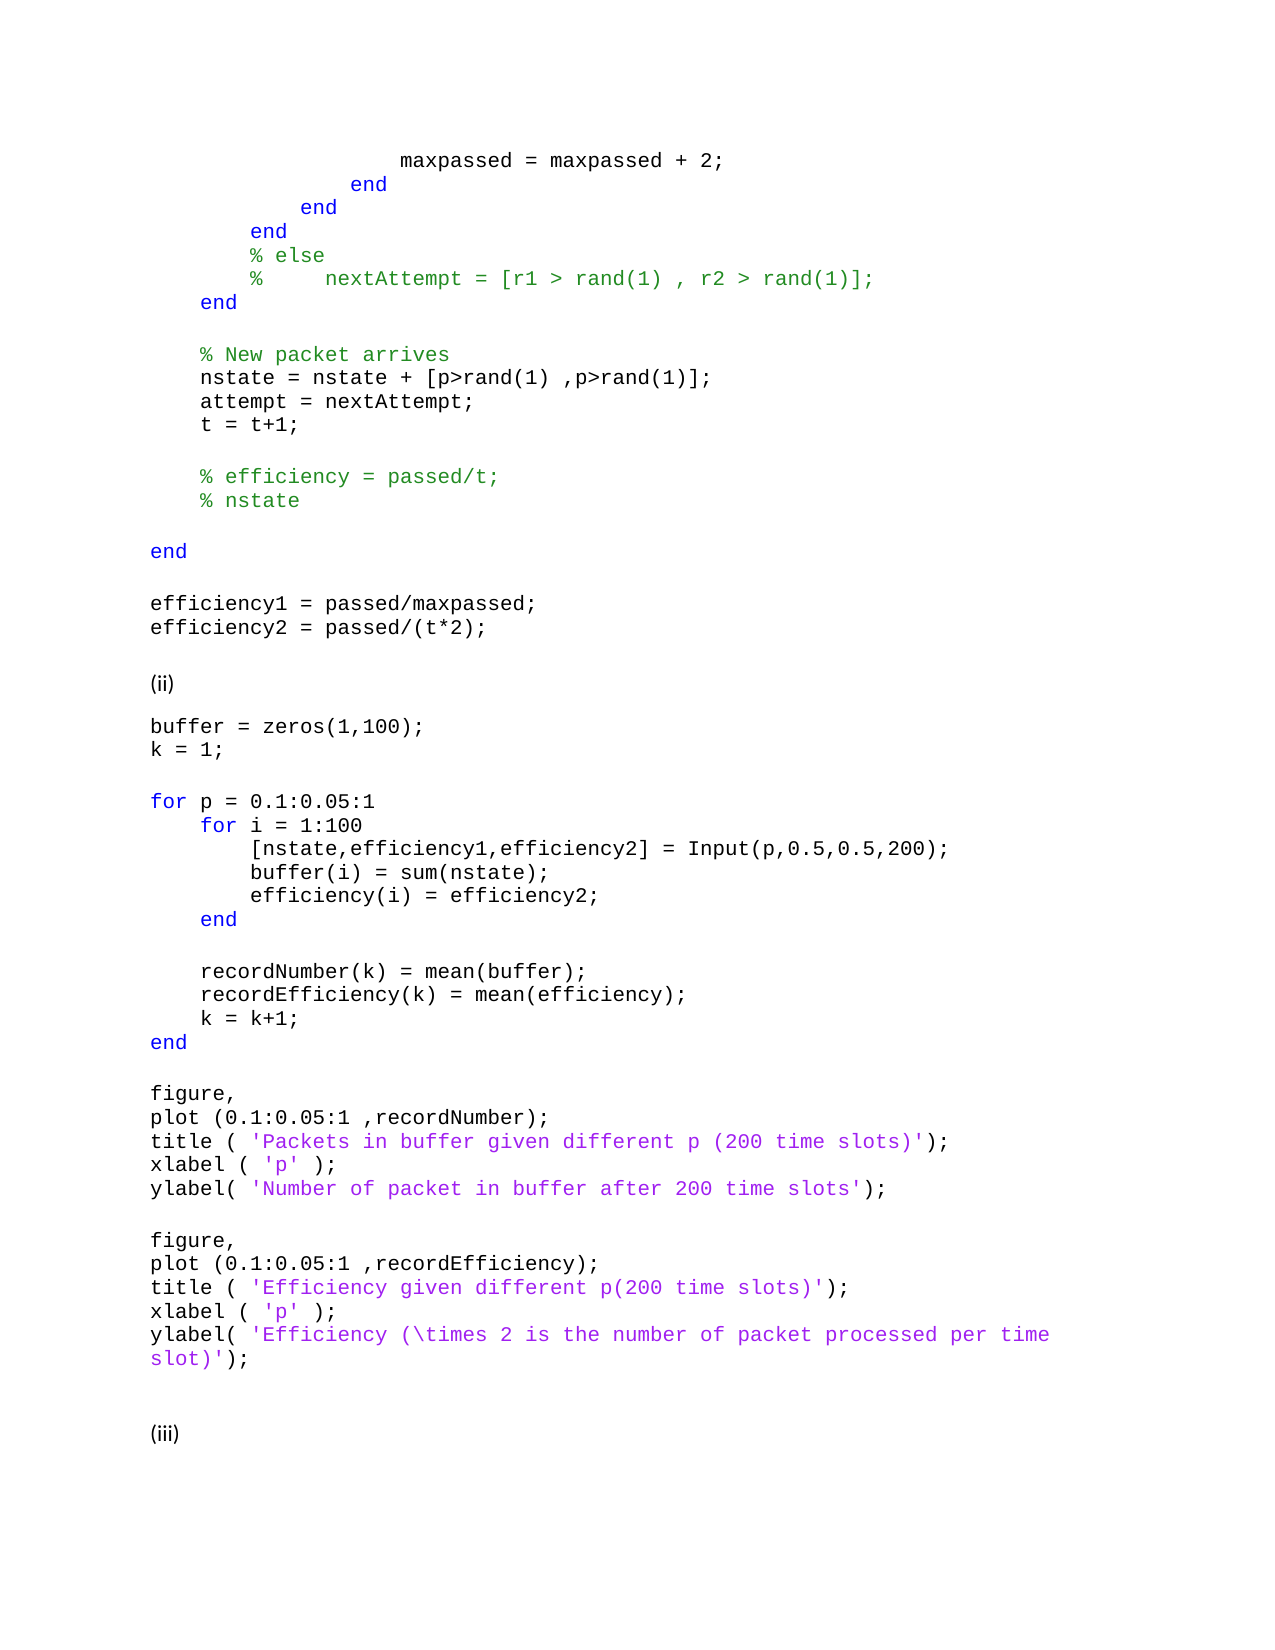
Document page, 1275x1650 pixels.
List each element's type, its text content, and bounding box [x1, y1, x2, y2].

text title ( 'Packets in buffer given different p (200 time slots)'); [150, 1131, 1125, 1154]
text end [150, 1032, 1125, 1055]
text (ii) [150, 669, 1125, 697]
text end [150, 541, 1125, 565]
text [nstate,efficiency1,efficiency2] = Input(p,0.5,0.5,200); [150, 838, 1125, 862]
text efficiency(i) = efficiency2; [150, 886, 1125, 909]
text k = 1; [150, 739, 1125, 763]
text % nstate [150, 490, 1125, 513]
text title ( 'Efficiency given different p(200 time slots)'); [150, 1277, 1125, 1301]
text maxpassed = maxpassed + 2; [150, 150, 1125, 174]
text for p = 0.1:0.05:1 [150, 791, 1125, 814]
text % nextAttempt = [r1 > rand(1) , r2 > rand(1)]; [150, 268, 1125, 292]
text % else [150, 244, 1125, 268]
text plot (0.1:0.05:1 ,recordNumber); [150, 1107, 1125, 1131]
text k = k+1; [150, 1008, 1125, 1032]
text xlabel ( 'p' ); [150, 1154, 1125, 1178]
text nstate = nstate + [p>rand(1) ,p>rand(1)]; [150, 367, 1125, 391]
text recordEfficiency(k) = mean(efficiency); [150, 984, 1125, 1008]
text xlabel ( 'p' ); [150, 1301, 1125, 1324]
text recordNumber(k) = mean(buffer); [150, 961, 1125, 984]
text end [150, 221, 1125, 244]
text buffer(i) = sum(nstate); [150, 862, 1125, 886]
text end [150, 292, 1125, 316]
text end [150, 197, 1125, 221]
text end [150, 909, 1125, 933]
text plot (0.1:0.05:1 ,recordEfficiency); [150, 1253, 1125, 1277]
text t = t+1; [150, 414, 1125, 438]
text figure, [150, 1083, 1125, 1107]
text (iii) [150, 1419, 1125, 1447]
text ylabel( 'Number of packet in buffer after 200 time slots'); [150, 1178, 1125, 1202]
text attempt = nextAttempt; [150, 391, 1125, 414]
text figure, [150, 1230, 1125, 1253]
text buffer = zeros(1,100); [150, 716, 1125, 739]
text efficiency2 = passed/(t*2); [150, 617, 1125, 640]
text efficiency1 = passed/maxpassed; [150, 593, 1125, 617]
text % efficiency = passed/t; [150, 466, 1125, 490]
text % New packet arrives [150, 343, 1125, 367]
text ylabel( 'Efficiency (\times 2 is the number of packet processed per time slot)'); [150, 1324, 1125, 1372]
text for i = 1:100 [150, 814, 1125, 838]
text end [150, 174, 1125, 197]
